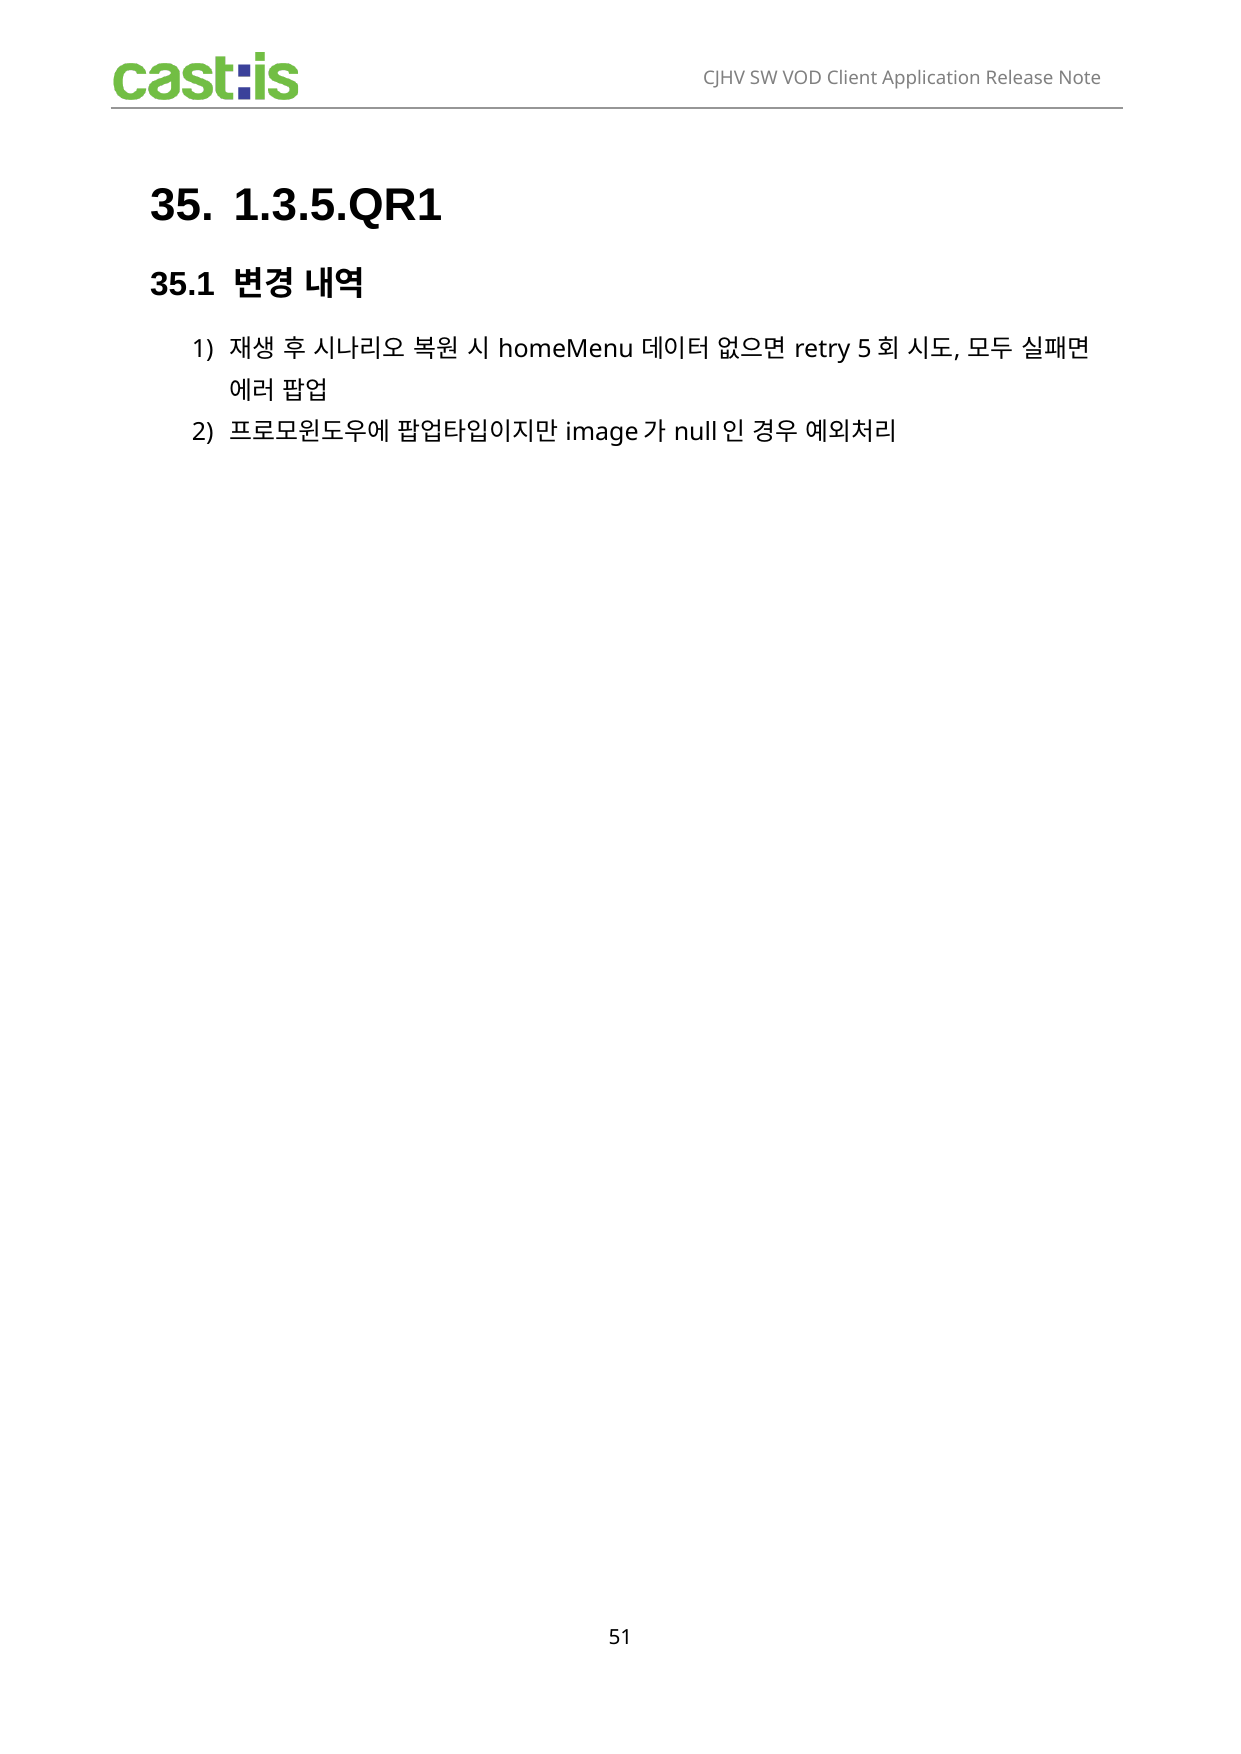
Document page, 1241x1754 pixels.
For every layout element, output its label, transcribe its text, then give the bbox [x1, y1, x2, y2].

subtitle 변경 내역 [150, 256, 1090, 304]
text 프로모윈도우에 팝업타입이지만 image가 null인 경우 예외처리 [192, 412, 1090, 448]
list 재생 후 시나리오 복원 시 homeMenu 데이터 없으면 retry 5회 시도, 모두 실패면 에러 팝업 [192, 328, 1090, 406]
picture [113, 52, 299, 100]
subtitle 1.3.5.QR1 [150, 177, 1090, 230]
